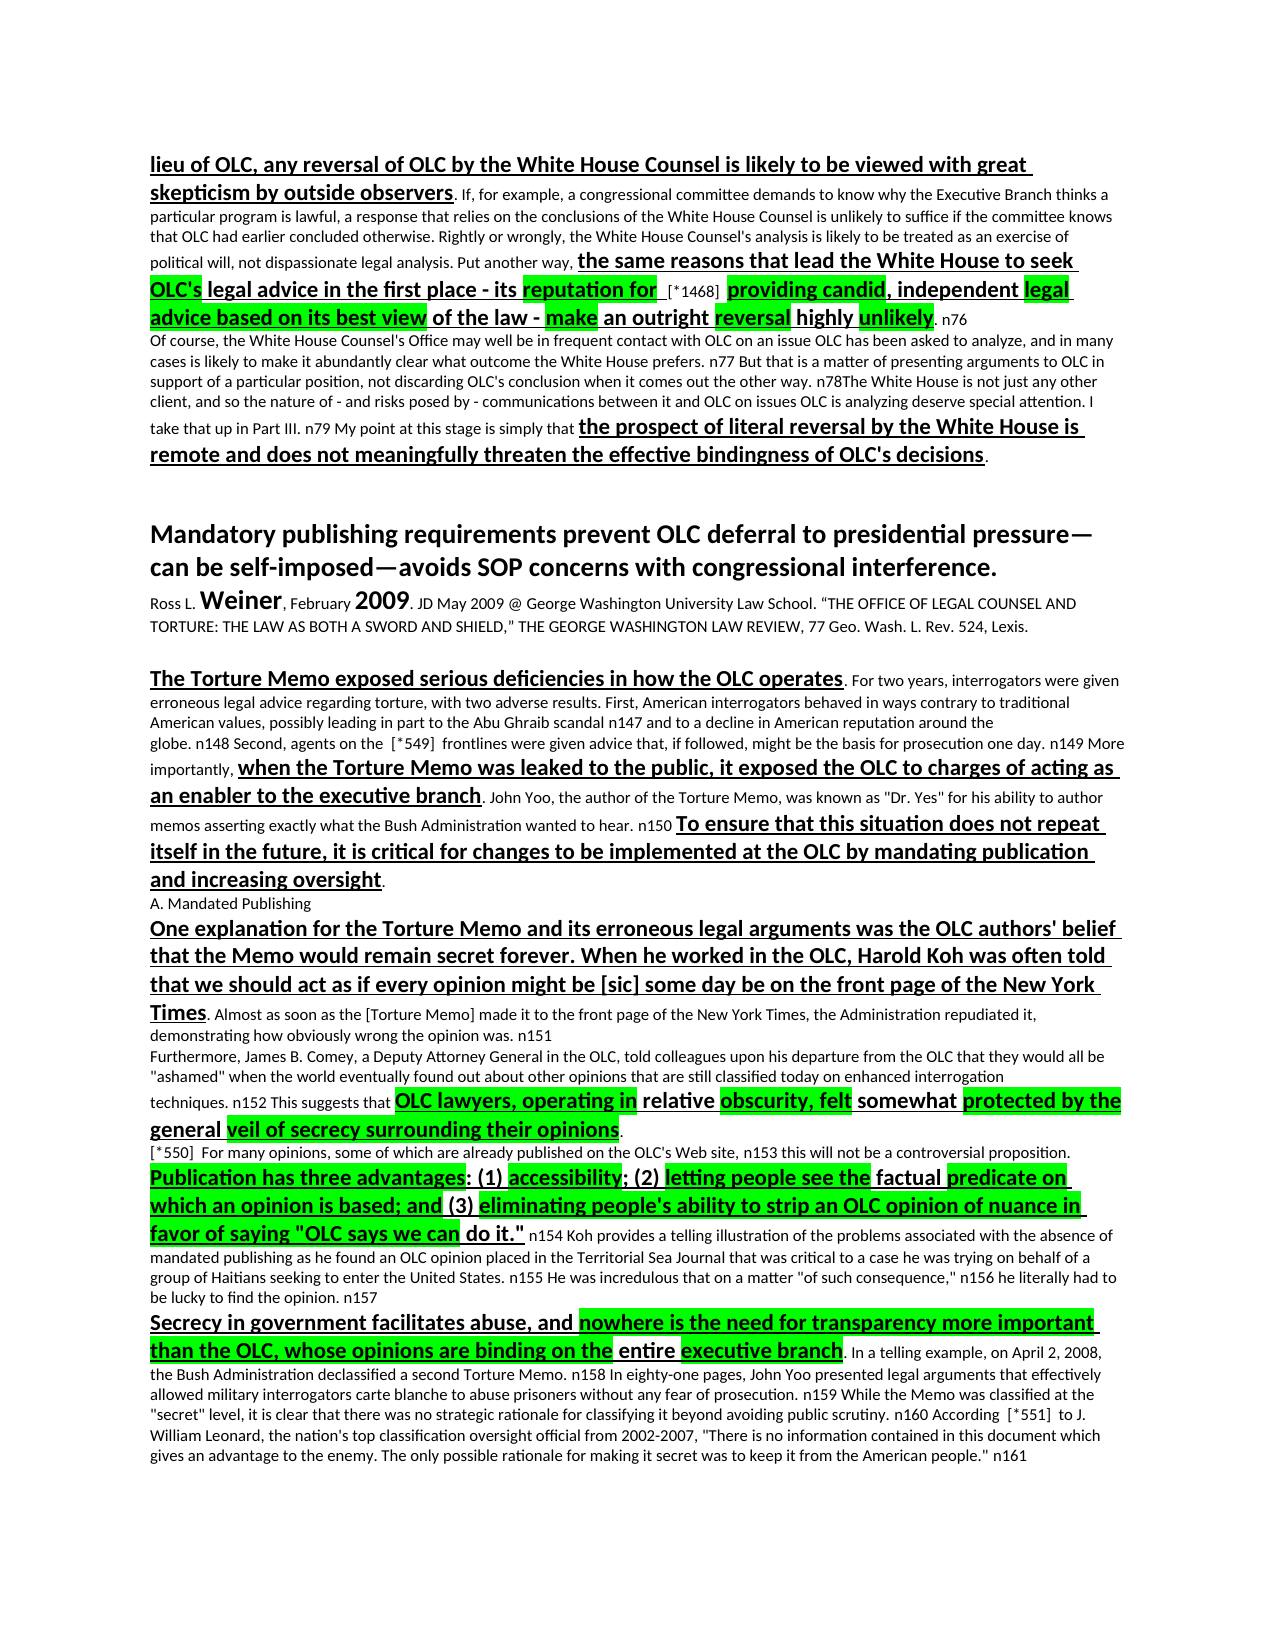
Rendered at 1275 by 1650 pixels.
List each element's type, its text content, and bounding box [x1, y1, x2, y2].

text [*550] For many opinions, some of which are already published on the OLC's Web site, n153 this will not be a controversial proposition. Publication has three advantages: (1) accessibility; (2) letting people see the factual predicate on which an opinion is based; and (3) eliminating people's ability to strip an OLC opinion of nuance in favor of saying "OLC says we can do it." n154 Koh provides a telling illustration of the problems associated with the absence of mandated publishing as he found an OLC opinion placed in the Territorial Sea Journal that was critical to a case he was trying on behalf of a group of Haitians seeking to enter the United States. n155 He was incredulous that on a matter "of such consequence," n156 he literally had to be lucky to find the opinion. n157 [150, 1143, 1125, 1308]
text A. Mandated Publishing One explanation for the Torture Memo and its erroneous legal arguments was the OLC authors' belief that the Memo would remain secret forever. When he worked in the OLC, Harold Koh was often told that we should act as if every opinion might be [sic] some day be on the front page of the New York Times. Almost as soon as the [Torture Memo] made it to the front page of the New York Times, the Administration repudiated it, demonstrating how obviously wrong the opinion was. n151 Furthermore, James B. Comey, a Deputy Attorney General in the OLC, told colleagues upon his departure from the OLC that they would all be "ashamed" when the world eventually found out about other opinions that are still classified today on enhanced interrogation techniques. n152 This suggests that OLC lawyers, operating in relative obscurity, felt somewhat protected by the general veil of secrecy surrounding their opinions. [150, 893, 1125, 1143]
text Of course, the White House Counsel's Office may well be in frequent contact with OLC on an issue OLC has been asked to analyze, and in many cases is likely to make it abundantly clear what outcome the White House prefers. n77 But that is a matter of presenting arguments to OLC in support of a particular position, not discarding OLC's conclusion when it comes out the other way. n78The White House is not just any other client, and so the nature of - and risks posed by - communications between it and OLC on issues OLC is analyzing deserve special attention. I take that up in Part III. n79 My point at this stage is simply that the prospect of literal reversal by the White House is remote and does not meaningfully threaten the effective bindingness of OLC's decisions. [150, 331, 1125, 468]
text Ross L. Weiner, February 2009. JD May 2009 @ George Washington University Law School. “THE OFFICE OF LEGAL COUNSEL AND TORTURE: THE LAW AS BOTH A SWORD AND SHIELD,” THE GEORGE WASHINGTON LAW REVIEW, 77 Geo. Wash. L. Rev. 524, Lexis. [150, 583, 1125, 636]
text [150, 150, 1125, 331]
text Secrecy in government facilitates abuse, and nowhere is the need for transparency more important than the OLC, whose opinions are binding on the entire executive branch. In a telling example, on April 2, 2008, the Bush Administration declassified a second Torture Memo. n158 In eighty-one pages, John Yoo presented legal arguments that effectively allowed military interrogators carte blanche to abuse prisoners without any fear of prosecution. n159 While the Memo was classified at the "secret" level, it is clear that there was no strategic rationale for classifying it beyond avoiding public scrutiny. n160 According [*551] to J. William Leonard, the nation's top classification oversight official from 2002-2007, "There is no information contained in this document which gives an advantage to the enemy. The only possible rationale for making it secret was to keep it from the American people." n161 [150, 1308, 1125, 1466]
subtitle Mandatory publishing requirements prevent OLC deferral to presidential pressure—can be self-imposed—avoids SOP concerns with congressional interference. [150, 517, 1125, 583]
text The Torture Memo exposed serious deficiencies in how the OLC operates. For two years, interrogators were given erroneous legal advice regarding torture, with two adverse results. First, American interrogators behaved in ways contrary to traditional American values, possibly leading in part to the Abu Ghraib scandal n147 and to a decline in American reputation around the globe. n148 Second, agents on the [*549] frontlines were given advice that, if followed, might be the basis for prosecution one day. n149 More importantly, when the Torture Memo was leaked to the public, it exposed the OLC to charges of acting as an enabler to the executive branch. John Yoo, the author of the Torture Memo, was known as "Dr. Yes" for his ability to author memos asserting exactly what the Bush Administration wanted to hear. n150 To ensure that this situation does not repeat itself in the future, it is critical for changes to be implemented at the OLC by mandating publication and increasing oversight. [150, 664, 1125, 893]
